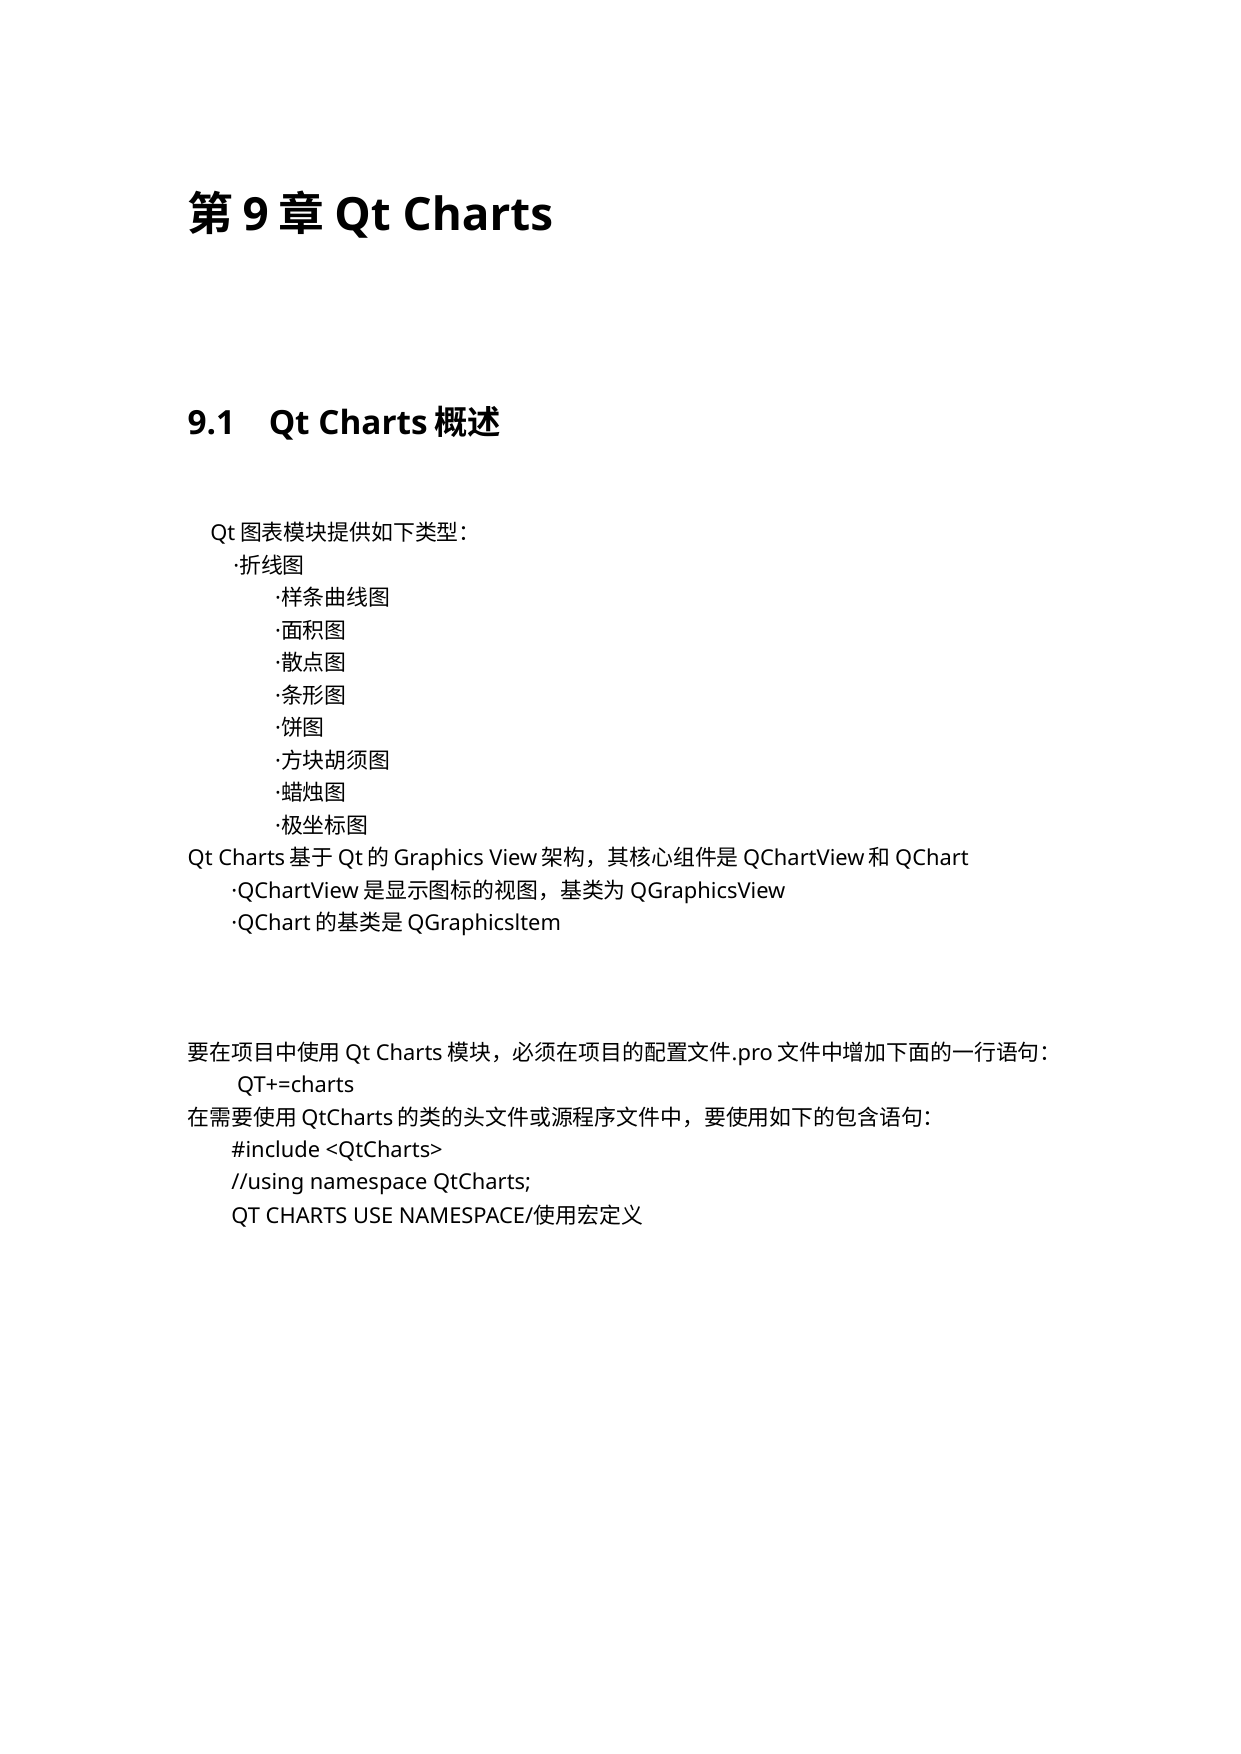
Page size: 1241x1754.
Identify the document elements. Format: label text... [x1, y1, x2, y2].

text //using namespace QtCharts; [187, 1165, 1053, 1197]
text ·极坐标图 [187, 807, 1053, 840]
subtitle 9.1 Qt Charts概述 [187, 388, 1053, 453]
text ·蜡烛图 [187, 775, 1053, 807]
text Qt Charts基于Qt的Graphics View架构，其核心组件是QChartView和QChart [187, 840, 1053, 872]
text #include <QtCharts> [187, 1132, 1053, 1165]
text Qt图表模块提供如下类型： [187, 515, 1053, 547]
text QT CHARTS USE NAMESPACE/使用宏定义 [187, 1197, 1053, 1230]
text ·方块胡须图 [187, 742, 1053, 775]
text ·面积图 [187, 612, 1053, 645]
text 在需要使用QtCharts的类的头文件或源程序文件中，要使用如下的包含语句： [187, 1100, 1053, 1132]
text ·条形图 [187, 677, 1053, 710]
text ·QChartView是显示图标的视图，基类为QGraphicsView [187, 872, 1053, 905]
text ·饼图 [187, 710, 1053, 742]
text ·QChart的基类是QGraphicsltem [187, 905, 1053, 937]
text ·散点图 [187, 645, 1053, 677]
text QT+=charts [187, 1067, 1053, 1100]
text 要在项目中使用Qt Charts模块，必须在项目的配置文件.pro文件中增加下面的一行语句： [187, 1035, 1053, 1067]
subtitle 第9章 Qt Charts [187, 162, 1053, 259]
text ·样条曲线图 [187, 580, 1053, 612]
text ·折线图 [187, 547, 1053, 580]
